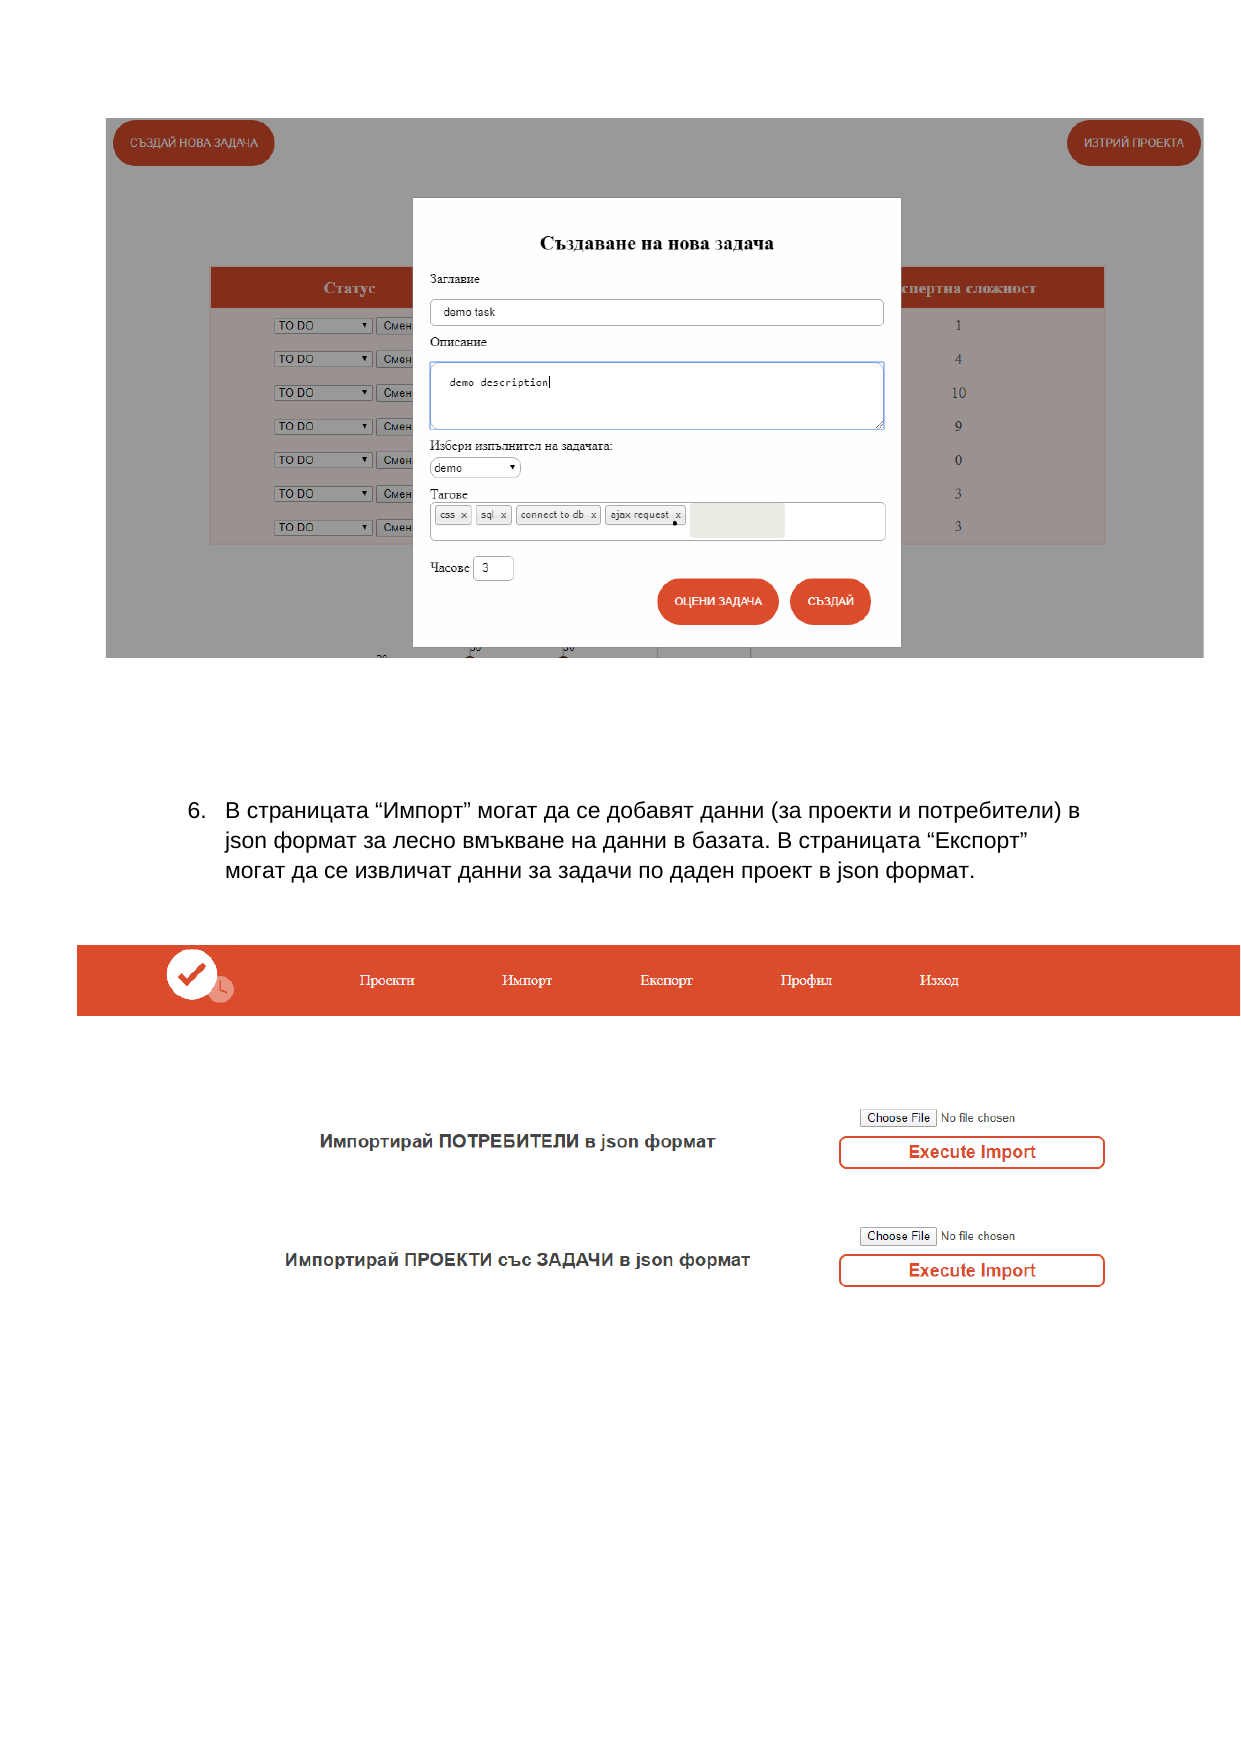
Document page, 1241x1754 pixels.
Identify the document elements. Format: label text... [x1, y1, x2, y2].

picture [105, 118, 1204, 658]
list В страницата “Импорт” могат да се добавят данни (за проекти и потребители) в json формат за лесно вмъкване на данни в базата. В страницата “Експорт” могат да се извличат данни за задачи по даден проект в json формат. [187, 797, 1090, 914]
picture [76, 942, 1241, 1421]
